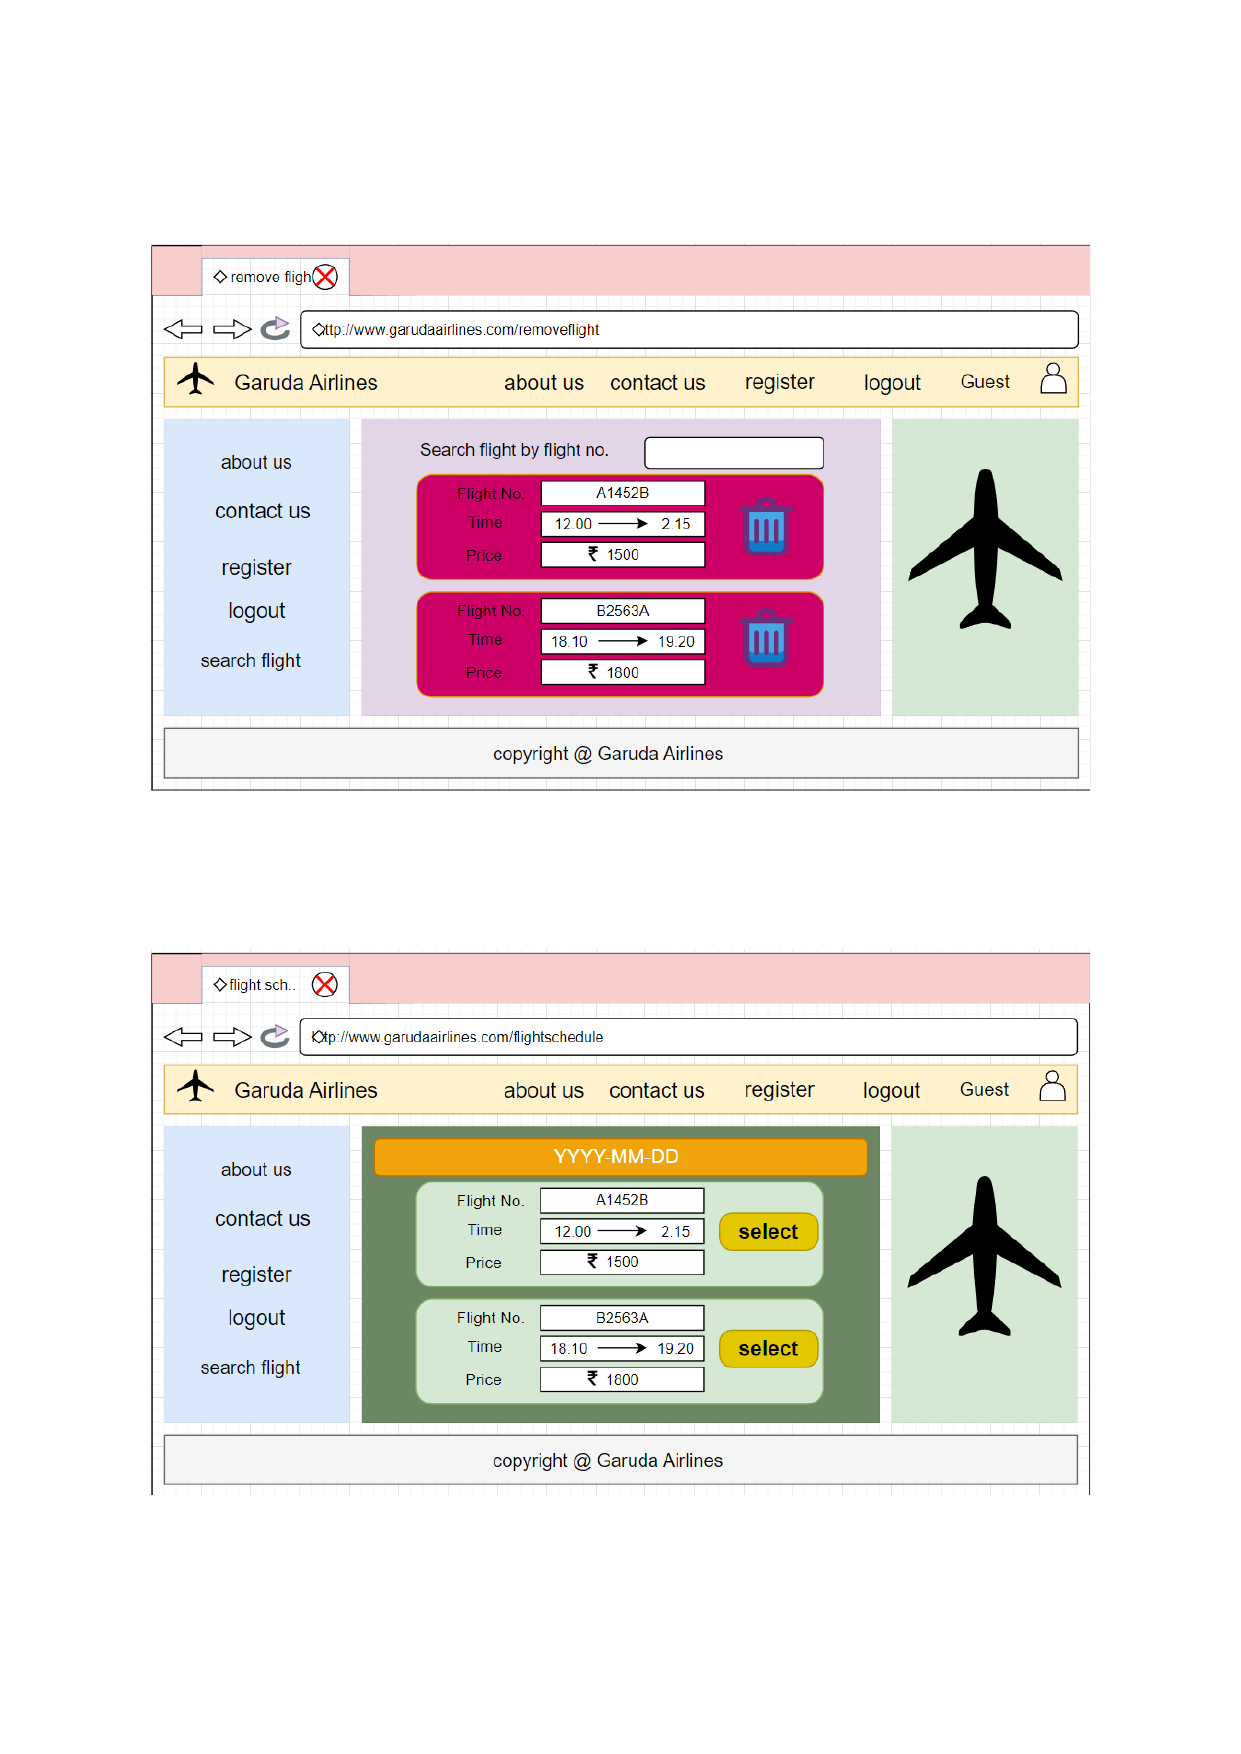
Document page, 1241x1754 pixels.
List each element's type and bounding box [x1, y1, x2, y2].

picture [150, 243, 1091, 791]
picture [150, 949, 1091, 1495]
